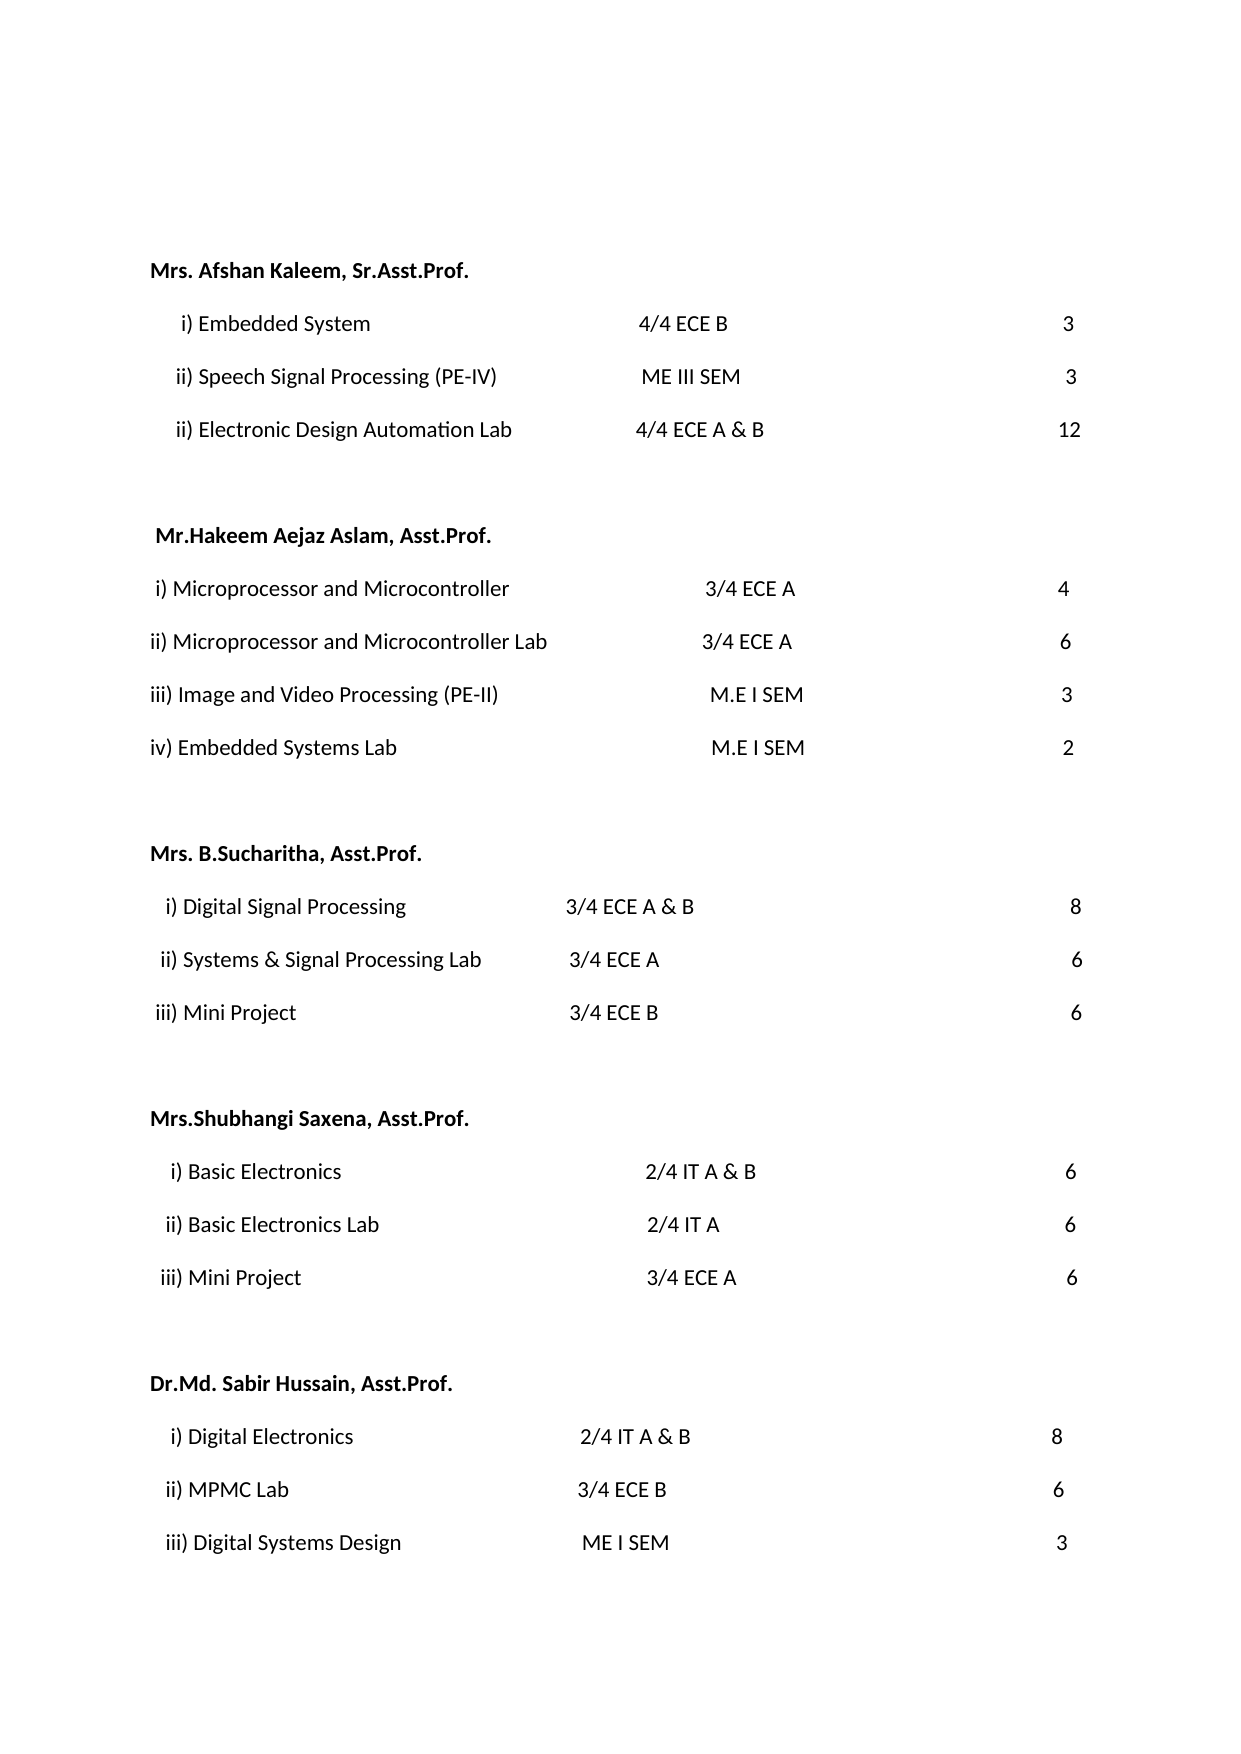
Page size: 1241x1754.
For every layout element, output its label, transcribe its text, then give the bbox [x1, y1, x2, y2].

text Dr.Md. Sabir Hussain, Asst.Prof. [150, 1369, 1090, 1397]
text i) Digital Electronics 2/4 IT A & B 8 [150, 1422, 1090, 1451]
text iii) Digital Systems Design ME I SEM 3 [150, 1528, 1090, 1557]
text ii) Speech Signal Processing (PE-IV) ME III SEM 3 [150, 362, 1090, 390]
text i) Digital Signal Processing 3/4 ECE A & B 8 [150, 892, 1090, 920]
text i) Microprocessor and Microcontroller 3/4 ECE A 4 [150, 574, 1090, 602]
text ii) Electronic Design Automation Lab 4/4 ECE A & B 12 [150, 415, 1090, 443]
text ii) MPMC Lab 3/4 ECE B 6 [150, 1476, 1090, 1503]
text ii) Basic Electronics Lab 2/4 IT A 6 [150, 1210, 1090, 1238]
text iii) Mini Project 3/4 ECE B 6 [150, 998, 1090, 1026]
text Mrs.Shubhangi Saxena, Asst.Prof. [150, 1104, 1090, 1132]
text iv) Embedded Systems Lab M.E I SEM 2 [150, 733, 1090, 761]
text ii) Microprocessor and Microcontroller Lab 3/4 ECE A 6 [150, 627, 1090, 655]
text ii) Systems & Signal Processing Lab 3/4 ECE A 6 [150, 945, 1090, 973]
text Mrs. B.Sucharitha, Asst.Prof. [150, 839, 1090, 867]
text iii) Image and Video Processing (PE-II) M.E I SEM 3 [150, 680, 1090, 708]
text i) Embedded System 4/4 ECE B 3 [150, 309, 1090, 337]
text iii) Mini Project 3/4 ECE A 6 [150, 1263, 1090, 1291]
text Mr.Hakeem Aejaz Aslam, Asst.Prof. [150, 521, 1090, 549]
text Mrs. Afshan Kaleem, Sr.Asst.Prof. [150, 256, 1090, 284]
text i) Basic Electronics 2/4 IT A & B 6 [150, 1157, 1090, 1185]
